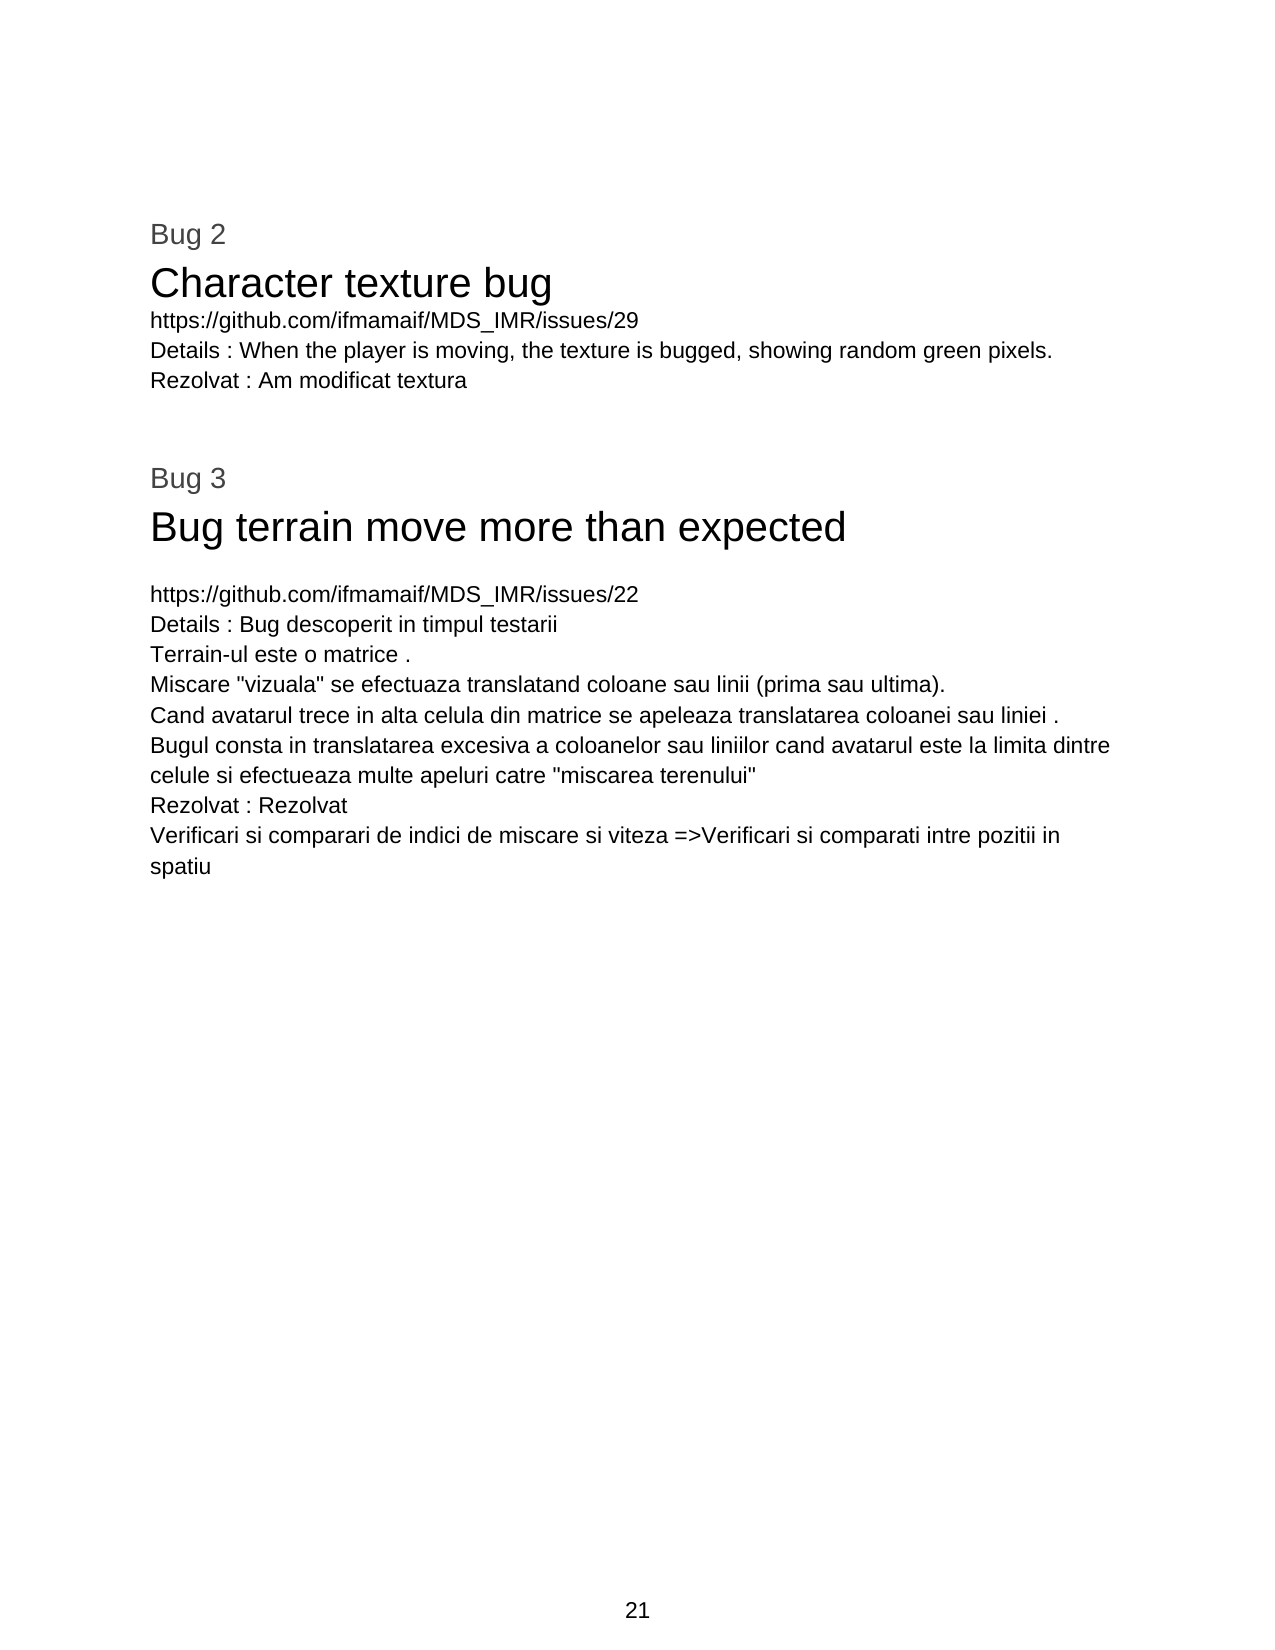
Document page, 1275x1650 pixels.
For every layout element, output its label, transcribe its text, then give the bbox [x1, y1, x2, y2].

text https://github.com/ifmamaif/MDS_IMR/issues/29 [150, 307, 1125, 333]
text Details : Bug descoperit in timpul testarii Terrain-ul este o matrice . Miscare "vizuala" se efectuaza translatand coloane sau linii (prima sau ultima). Cand avatarul trece in alta celula din matrice se apeleaza translatarea coloanei sau liniei . Bugul consta in translatarea excesiva a coloanelor sau liniilor cand avatarul este la limita dintre celule si efectueaza multe apeluri catre "miscarea terenului" [150, 611, 1125, 788]
subtitle Bug terrain move more than expected [150, 503, 1125, 551]
text Rezolvat : Rezolvat Verificari si comparari de indici de miscare si viteza =>Verificari si comparati intre pozitii in spatiu [150, 792, 1125, 879]
subtitle Character texture bug [150, 259, 1125, 307]
subtitle Bug 3 [150, 461, 1125, 494]
text https://github.com/ifmamaif/MDS_IMR/issues/22 [150, 581, 1125, 607]
text Details : When the player is moving, the texture is bugged, showing random green pixels. [150, 337, 1125, 363]
subtitle Bug 2 [150, 217, 1125, 250]
text Rezolvat : Am modificat textura [150, 367, 1125, 393]
